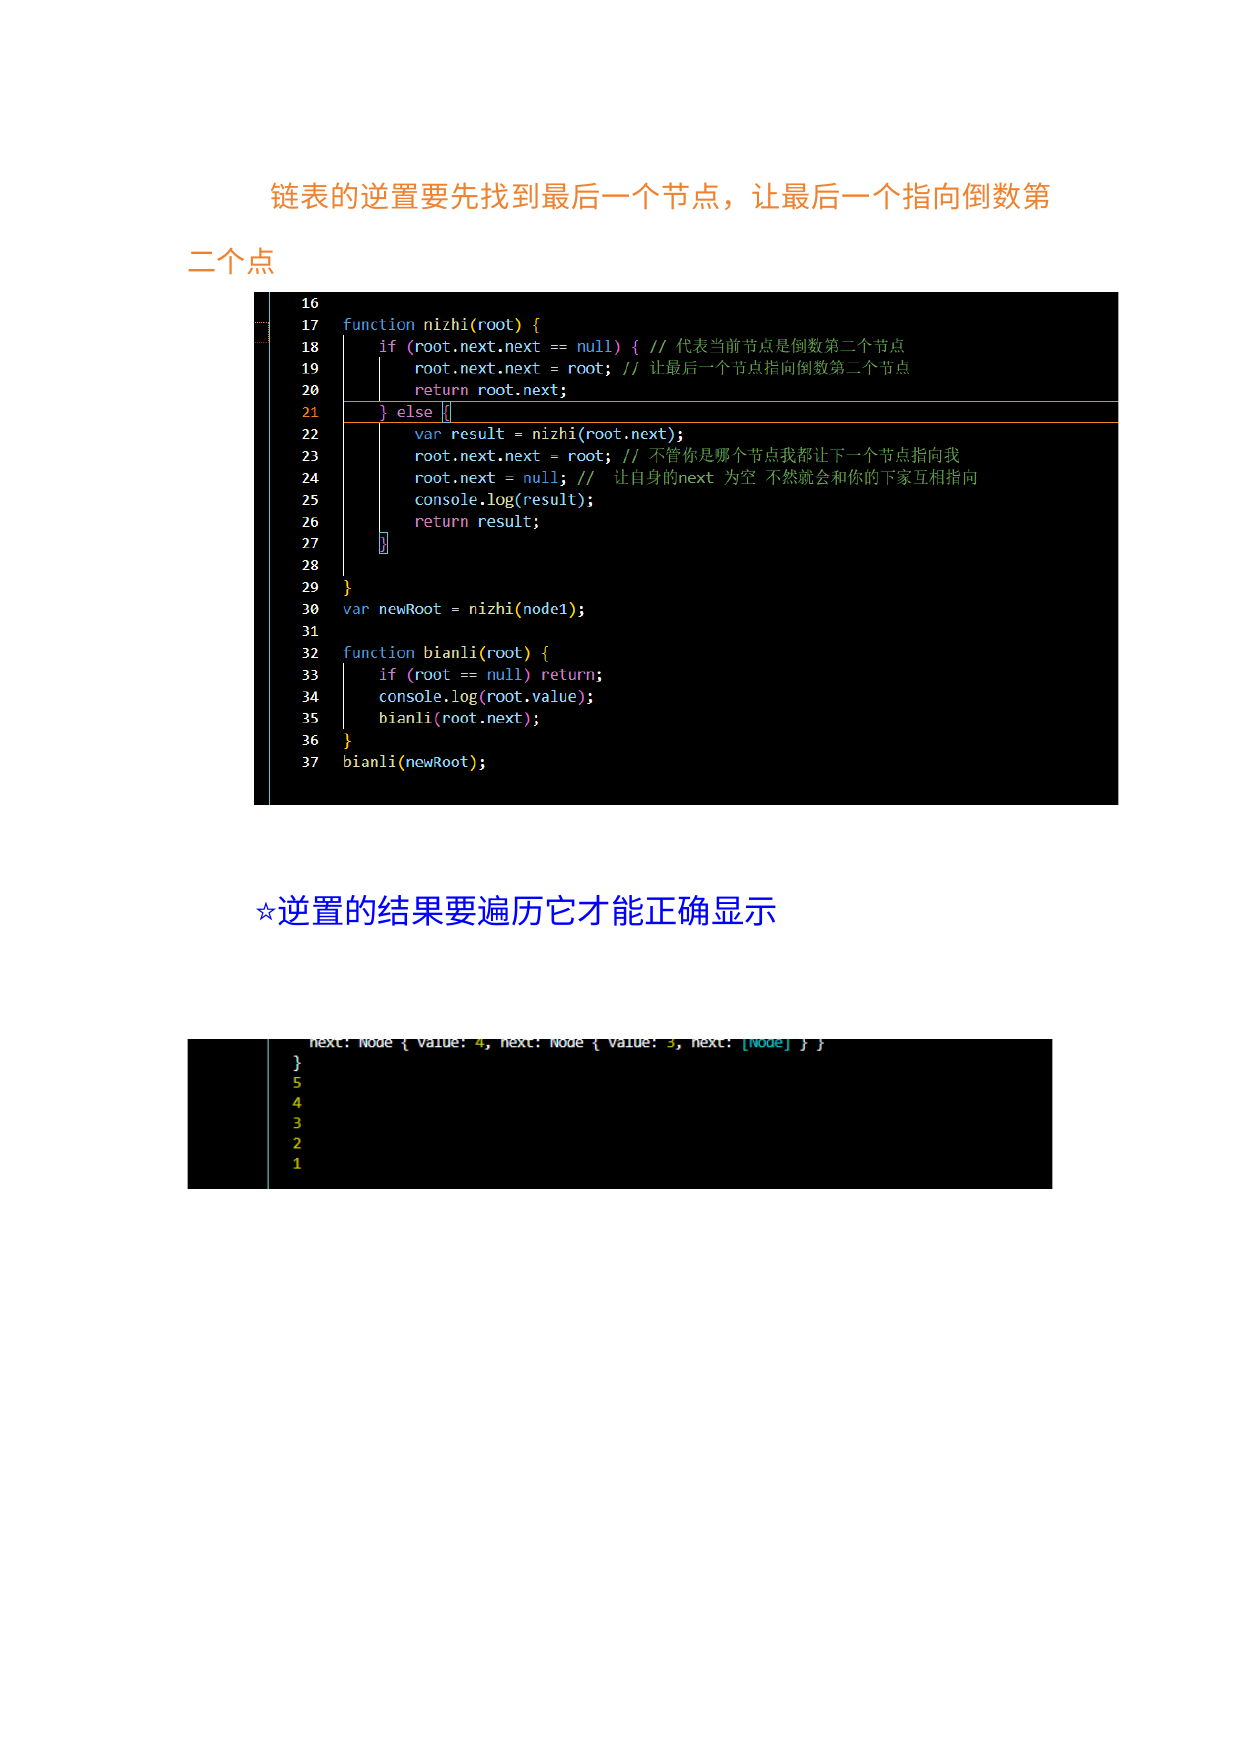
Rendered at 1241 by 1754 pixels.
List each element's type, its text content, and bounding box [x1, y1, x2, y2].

picture [187, 1039, 1053, 1189]
text ⭐逆置的结果要遍历它才能正确显示 [187, 877, 1053, 942]
text 链表的逆置要先找到最后一个节点，让最后一个指向倒数第二个点 [187, 162, 1053, 292]
picture [254, 292, 1119, 805]
